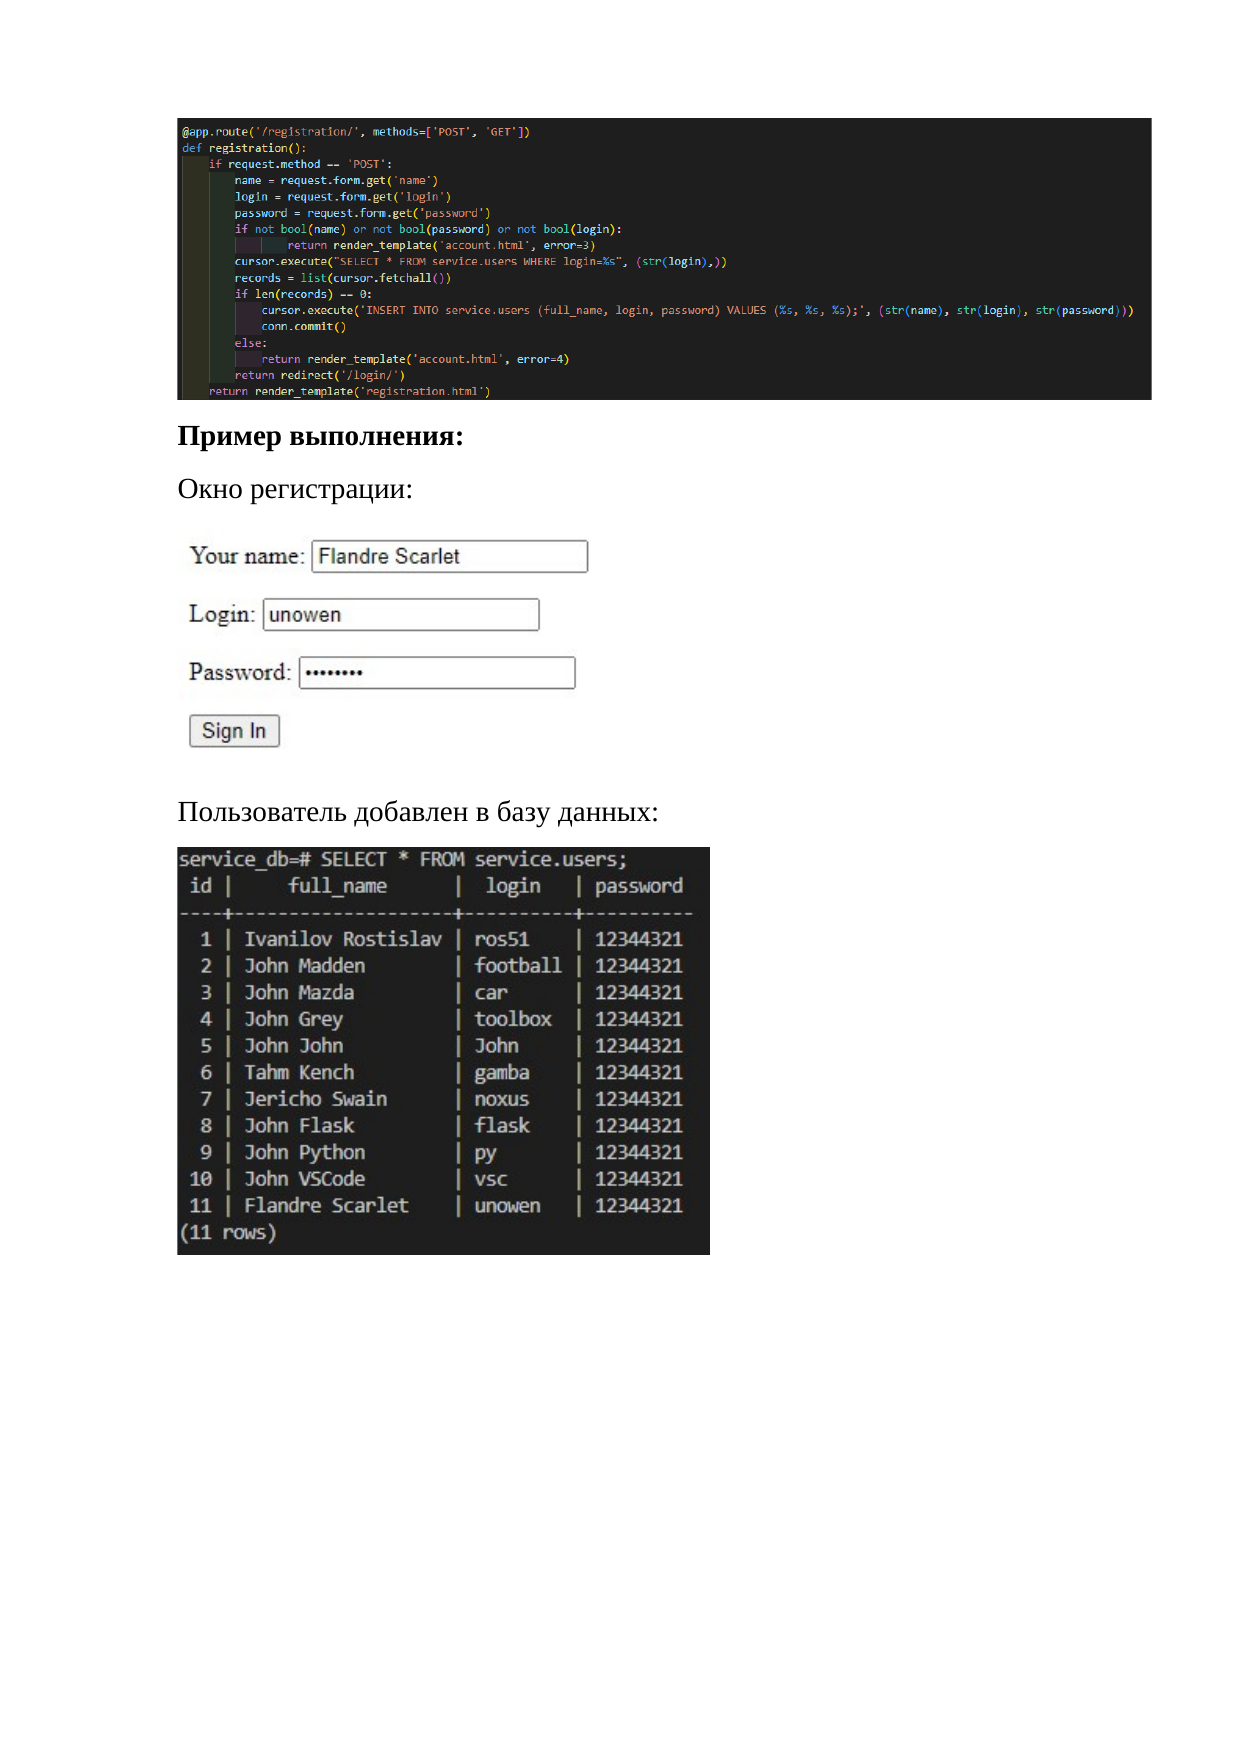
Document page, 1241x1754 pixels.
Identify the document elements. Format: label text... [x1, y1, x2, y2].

text Окно регистрации: [177, 471, 1152, 504]
picture [177, 523, 645, 776]
picture [177, 847, 710, 1255]
picture [177, 118, 1152, 400]
text Пользователь добавлен в базу данных: [177, 794, 1152, 828]
text Пример выполнения: [177, 418, 1152, 452]
